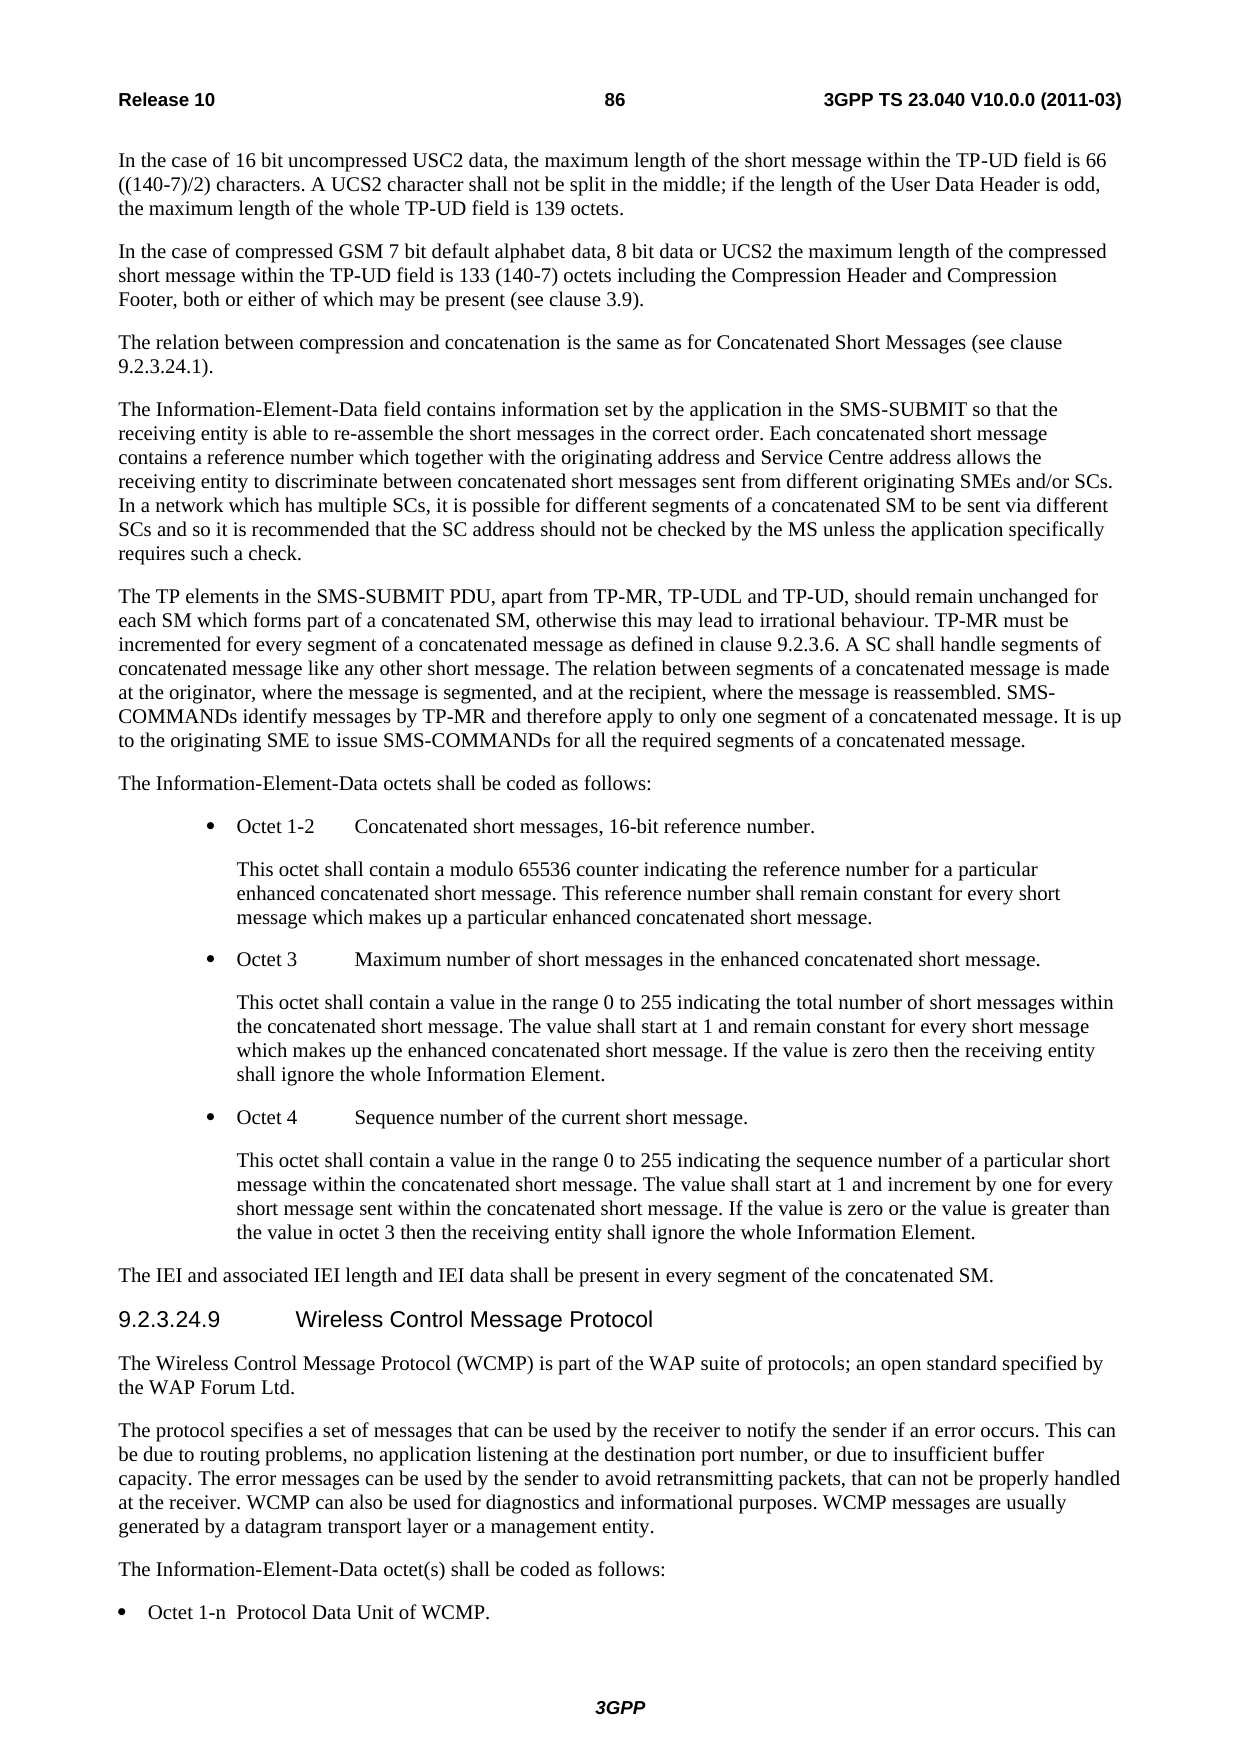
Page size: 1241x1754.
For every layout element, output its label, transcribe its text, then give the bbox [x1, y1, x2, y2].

text This octet shall contain a value in the range 0 to 255 indicating the sequence number of a particular short message within the concatenated short message. The value shall start at 1 and increment by one for every short message sent within the concatenated short message. If the value is zero or the value is greater than the value in octet 3 then the receiving entity shall ignore the whole Information Element. [148, 1148, 1122, 1244]
text Octet 1-n Protocol Data Unit of WCMP. [118, 1600, 1122, 1624]
text The TP elements in the SMS-SUBMIT PDU, apart from TP-MR, TP-UDL and TP-UD, should remain unchanged for each SM which forms part of a concatenated SM, otherwise this may lead to irrational behaviour. TP-MR must be incremented for every segment of a concatenated message as defined in clause 9.2.3.6. A SC shall handle segments of concatenated message like any other short message. The relation between segments of a concatenated message is made at the originator, where the message is segmented, and at the recipient, where the message is reassembled. SMS-COMMANDs identify messages by TP-MR and therefore apply to only one segment of a concatenated message. It is up to the originating SME to issue SMS-COMMANDs for all the required segments of a concatenated message. [118, 584, 1122, 752]
text The Information-Element-Data octet(s) shall be coded as follows: [118, 1557, 1122, 1581]
text Octet 1-2 Concatenated short messages, 16-bit reference number. [207, 814, 1122, 838]
text This octet shall contain a modulo 65536 counter indicating the reference number for a particular enhanced concatenated short message. This reference number shall remain constant for every short message which makes up a particular enhanced concatenated short message. [148, 856, 1122, 929]
text The protocol specifies a set of messages that can be used by the receiver to notify the sender if an error occurs. This can be due to routing problems, no application listening at the destination port number, or due to insufficient buffer capacity. The error messages can be used by the sender to avoid retransmitting packets, that can not be properly handled at the receiver. WCMP can also be used for diagnostics and informational purposes. WCMP messages are usually generated by a datagram transport layer or a management entity. [118, 1418, 1122, 1538]
text The relation between compression and concatenation is the same as for Concatenated Short Messages (see clause 9.2.3.24.1). [118, 329, 1122, 378]
subtitle 9.2.3.24.9 Wireless Control Message Protocol [118, 1306, 1122, 1332]
text The IEI and associated IEI length and IEI data shall be present in every segment of the concatenated SM. [118, 1263, 1122, 1287]
text The Information-Element-Data field contains information set by the application in the SMS-SUBMIT so that the receiving entity is able to re-assemble the short messages in the correct order. Each concatenated short message contains a reference number which together with the originating address and Service Centre address allows the receiving entity to discriminate between concatenated short messages sent from different originating SMEs and/or SCs. In a network which has multiple SCs, it is possible for different segments of a concatenated SM to be sent via different SCs and so it is recommended that the SC address should not be checked by the MS unless the application specifically requires such a check. [118, 396, 1122, 565]
text In the case of 16 bit uncompressed USC2 data, the maximum length of the short message within the TP-UD field is 66 ((140-7)/2) characters. A UCS2 character shall not be split in the middle; if the length of the User Data Header is odd, the maximum length of the whole TP-UD field is 139 octets. [118, 148, 1122, 220]
text Octet 4 Sequence number of the current short message. [207, 1105, 1122, 1129]
text The Information-Element-Data octets shall be coded as follows: [118, 771, 1122, 795]
text This octet shall contain a value in the range 0 to 255 indicating the total number of short messages within the concatenated short message. The value shall start at 1 and remain constant for every short message which makes up the enhanced concatenated short message. If the value is zero then the receiving entity shall ignore the whole Information Element. [148, 990, 1122, 1086]
text The Wireless Control Message Protocol (WCMP) is part of the WAP suite of protocols; an open standard specified by the WAP Forum Ltd. [118, 1351, 1122, 1399]
text In the case of compressed GSM 7 bit default alphabet data, 8 bit data or UCS2 the maximum length of the compressed short message within the TP-UD field is 133 (140-7) octets including the Compression Header and Compression Footer, both or either of which may be present (see clause 3.9). [118, 239, 1122, 311]
text Octet 3 Maximum number of short messages in the enhanced concatenated short message. [207, 947, 1122, 971]
